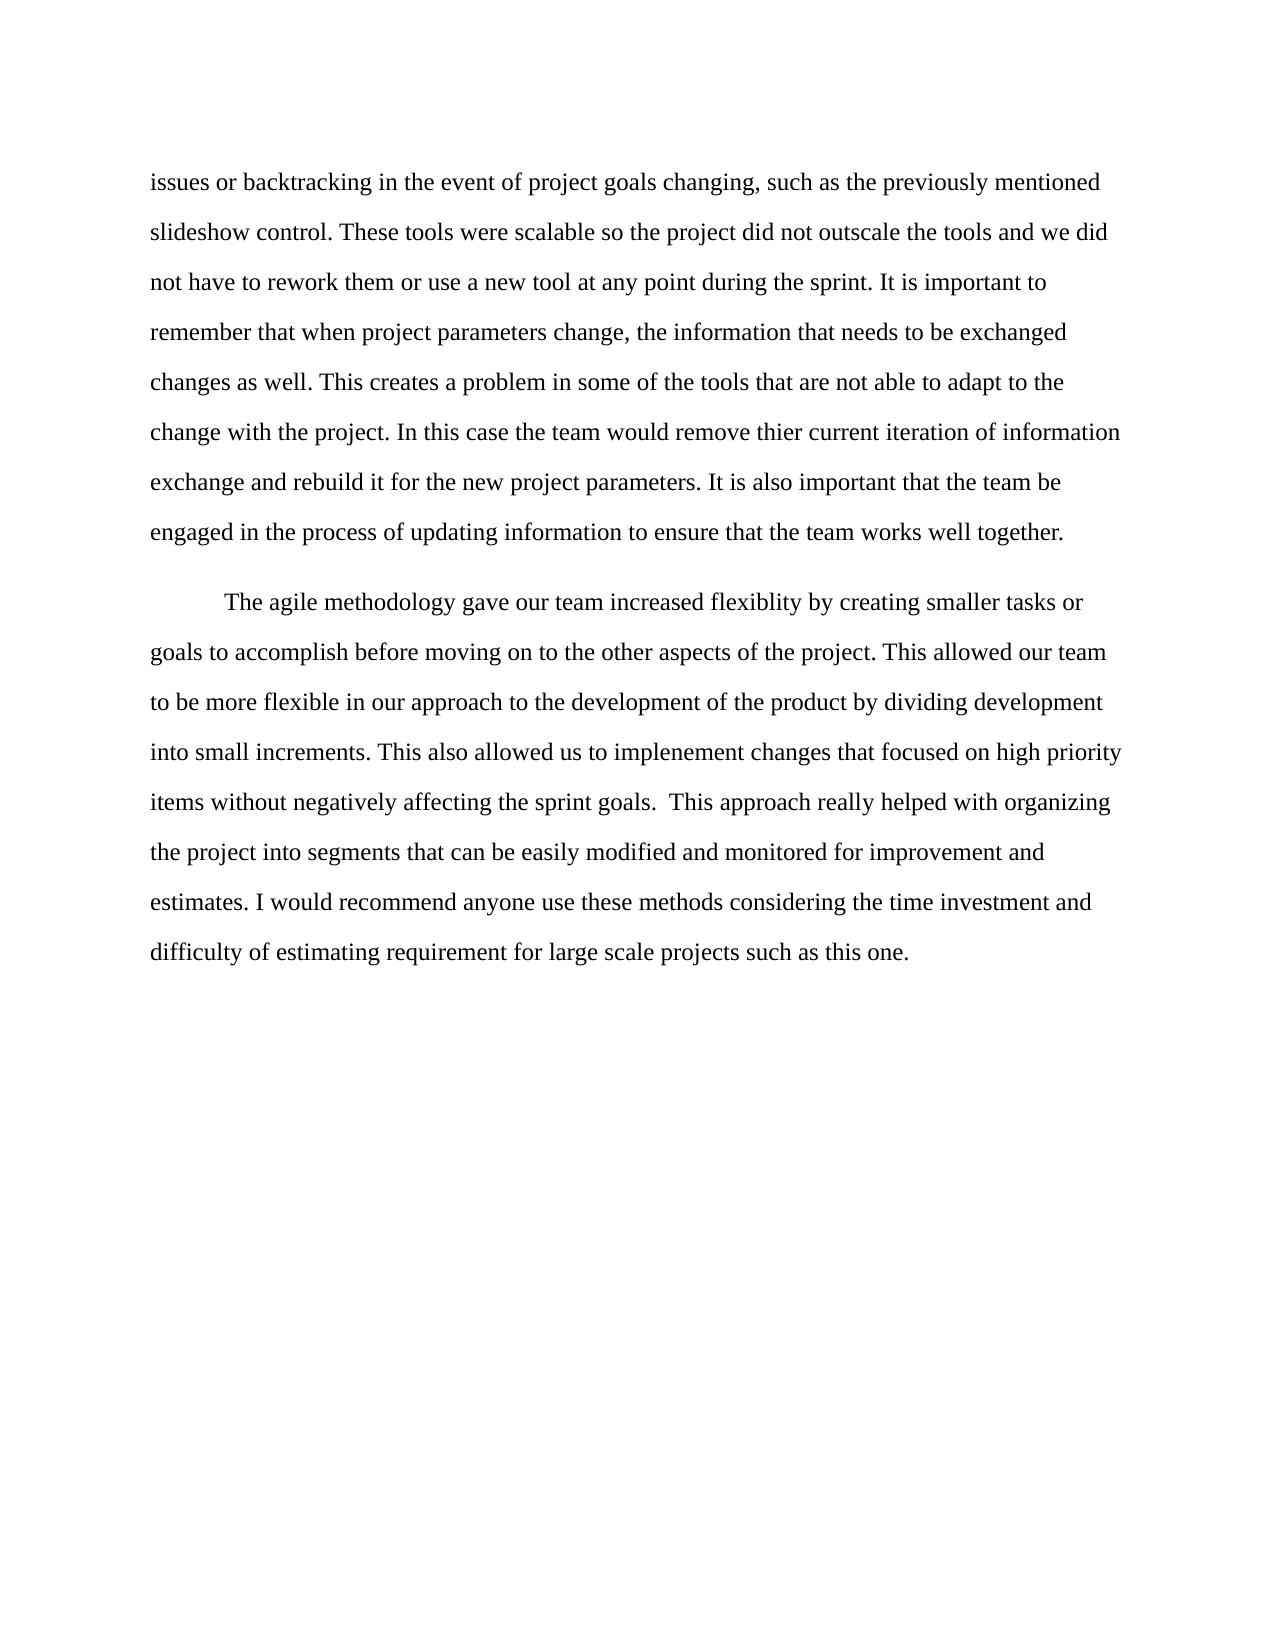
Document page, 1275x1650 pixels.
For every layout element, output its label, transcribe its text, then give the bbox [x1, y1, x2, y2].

text The agile methodology gave our team increased flexiblity by creating smaller tasks or goals to accomplish before moving on to the other aspects of the project. This allowed our team to be more flexible in our approach to the development of the product by dividing development into small increments. This also allowed us to implenement changes that focused on high priority items without negatively affecting the sprint goals. This approach really helped with organizing the project into segments that can be easily modified and monitored for improvement and estimates. I would recommend anyone use these methods considering the time investment and difficulty of estimating requirement for large scale projects such as this one. [150, 571, 1125, 971]
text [150, 150, 1125, 550]
